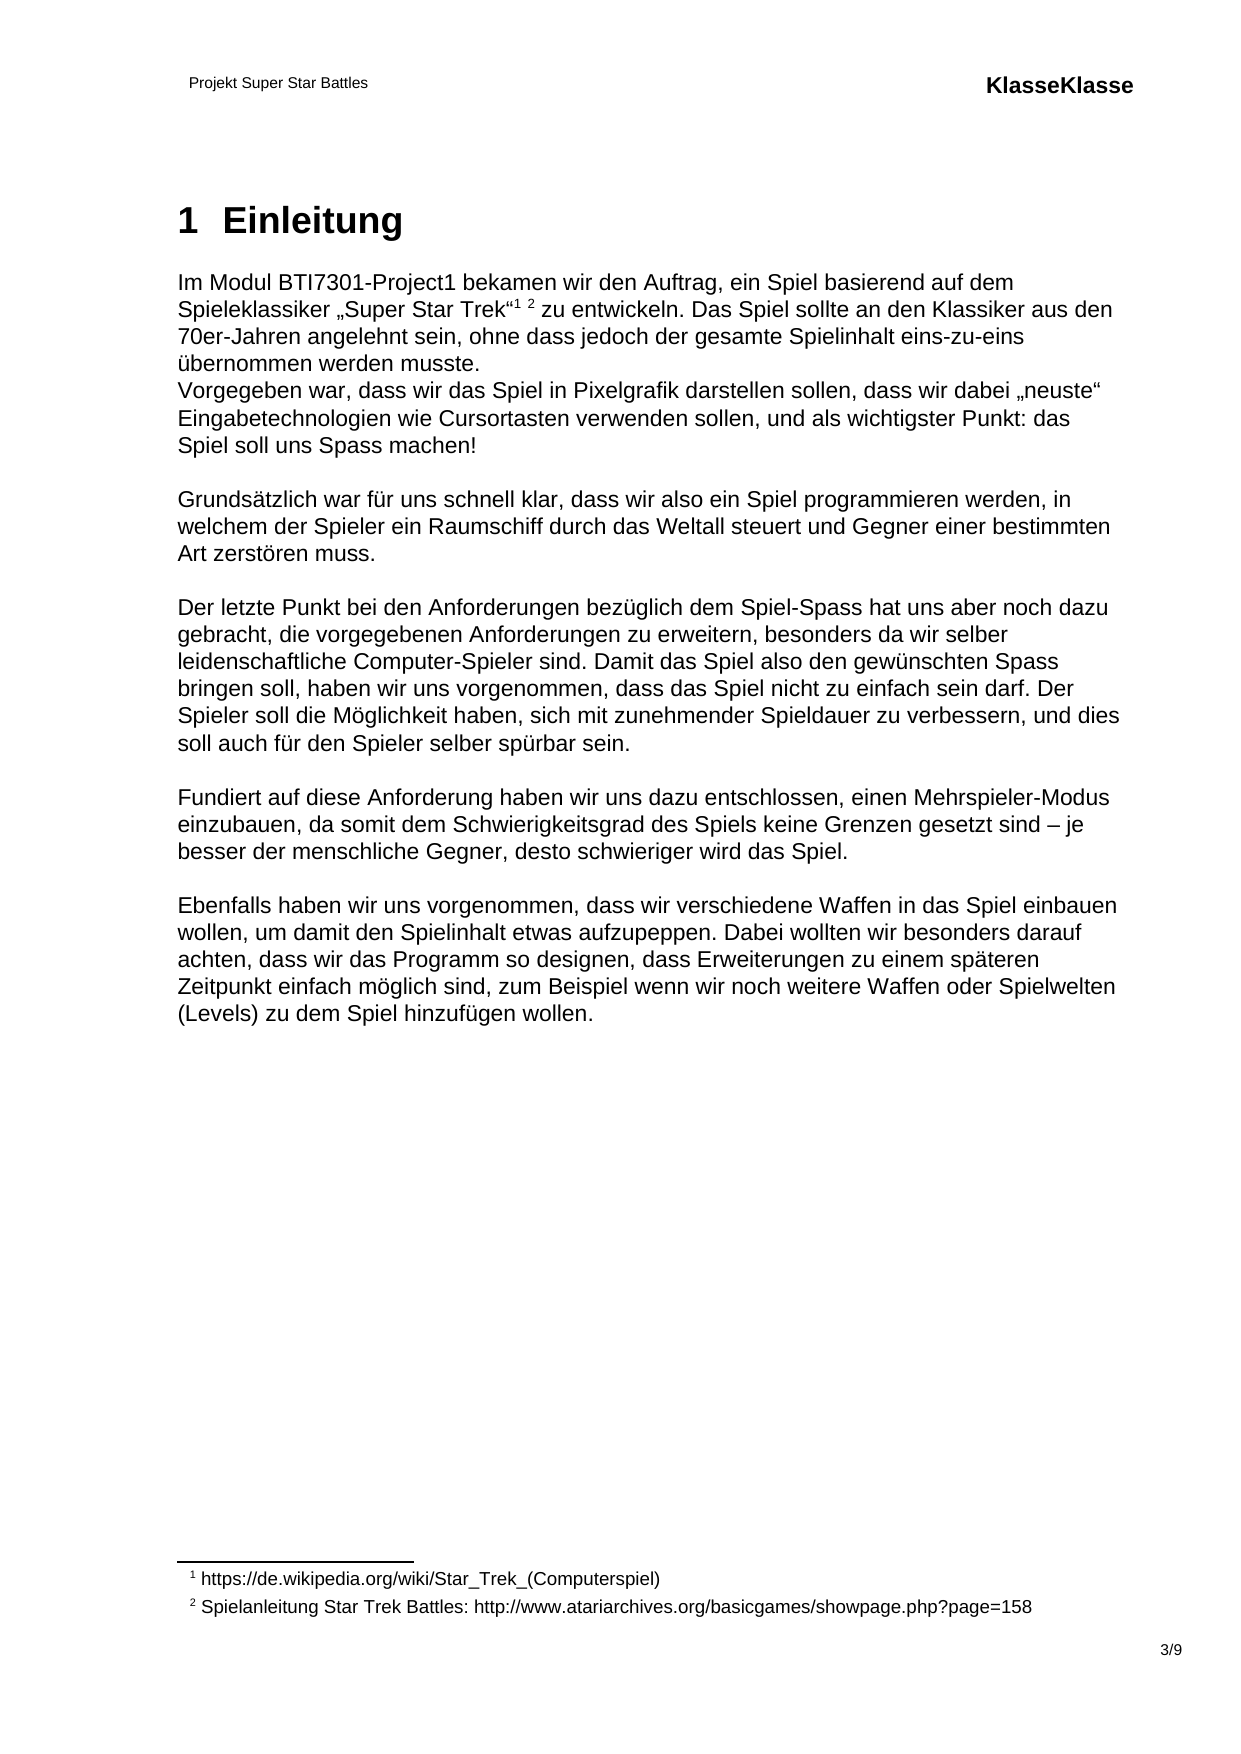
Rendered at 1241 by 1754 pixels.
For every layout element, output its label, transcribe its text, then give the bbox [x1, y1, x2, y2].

text Im Modul BTI7301-Project1 bekamen wir den Auftrag, ein Spiel basierend auf dem Spieleklassiker „Super Star Trek“ zu entwickeln. Das Spiel sollte an den Klassiker aus den 70er-Jahren angelehnt sein, ohne dass jedoch der gesamte Spielinhalt eins-zu-eins übernommen werden musste. [177, 268, 1122, 377]
text Ebenfalls haben wir uns vorgenommen, dass wir verschiedene Waffen in das Spiel einbauen wollen, um damit den Spielinhalt etwas aufzupeppen. Dabei wollten wir besonders darauf achten, dass wir das Programm so designen, dass Erweiterungen zu einem späteren Zeitpunkt einfach möglich sind, zum Beispiel wenn wir noch weitere Waffen oder Spielwelten (Levels) zu dem Spiel hinzufügen wollen. [177, 891, 1122, 1027]
text Grundsätzlich war für uns schnell klar, dass wir also ein Spiel programmieren werden, in welchem der Spieler ein Raumschiff durch das Weltall steuert und Gegner einer bestimmten Art zerstören muss. [177, 485, 1122, 566]
text Fundiert auf diese Anforderung haben wir uns dazu entschlossen, einen Mehrspieler-Modus einzubauen, da somit dem Schwierigkeitsgrad des Spiels keine Grenzen gesetzt sind – je besser der menschliche Gegner, desto schwieriger wird das Spiel. [177, 783, 1122, 864]
text Der letzte Punkt bei den Anforderungen bezüglich dem Spiel-Spass hat uns aber noch dazu gebracht, die vorgegebenen Anforderungen zu erweitern, besonders da wir selber leidenschaftliche Computer-Spieler sind. Damit das Spiel also den gewünschten Spass bringen soll, haben wir uns vorgenommen, dass das Spiel nicht zu einfach sein darf. Der Spieler soll die Möglichkeit haben, sich mit zunehmender Spieldauer zu verbessern, und dies soll auch für den Spieler selber spürbar sein. [177, 593, 1122, 756]
subtitle Einleitung [177, 198, 1122, 241]
text Vorgegeben war, dass wir das Spiel in Pixelgrafik darstellen sollen, dass wir dabei „neuste“ Eingabetechnologien wie Cursortasten verwenden sollen, und als wichtigster Punkt: das Spiel soll uns Spass machen! [177, 377, 1122, 458]
